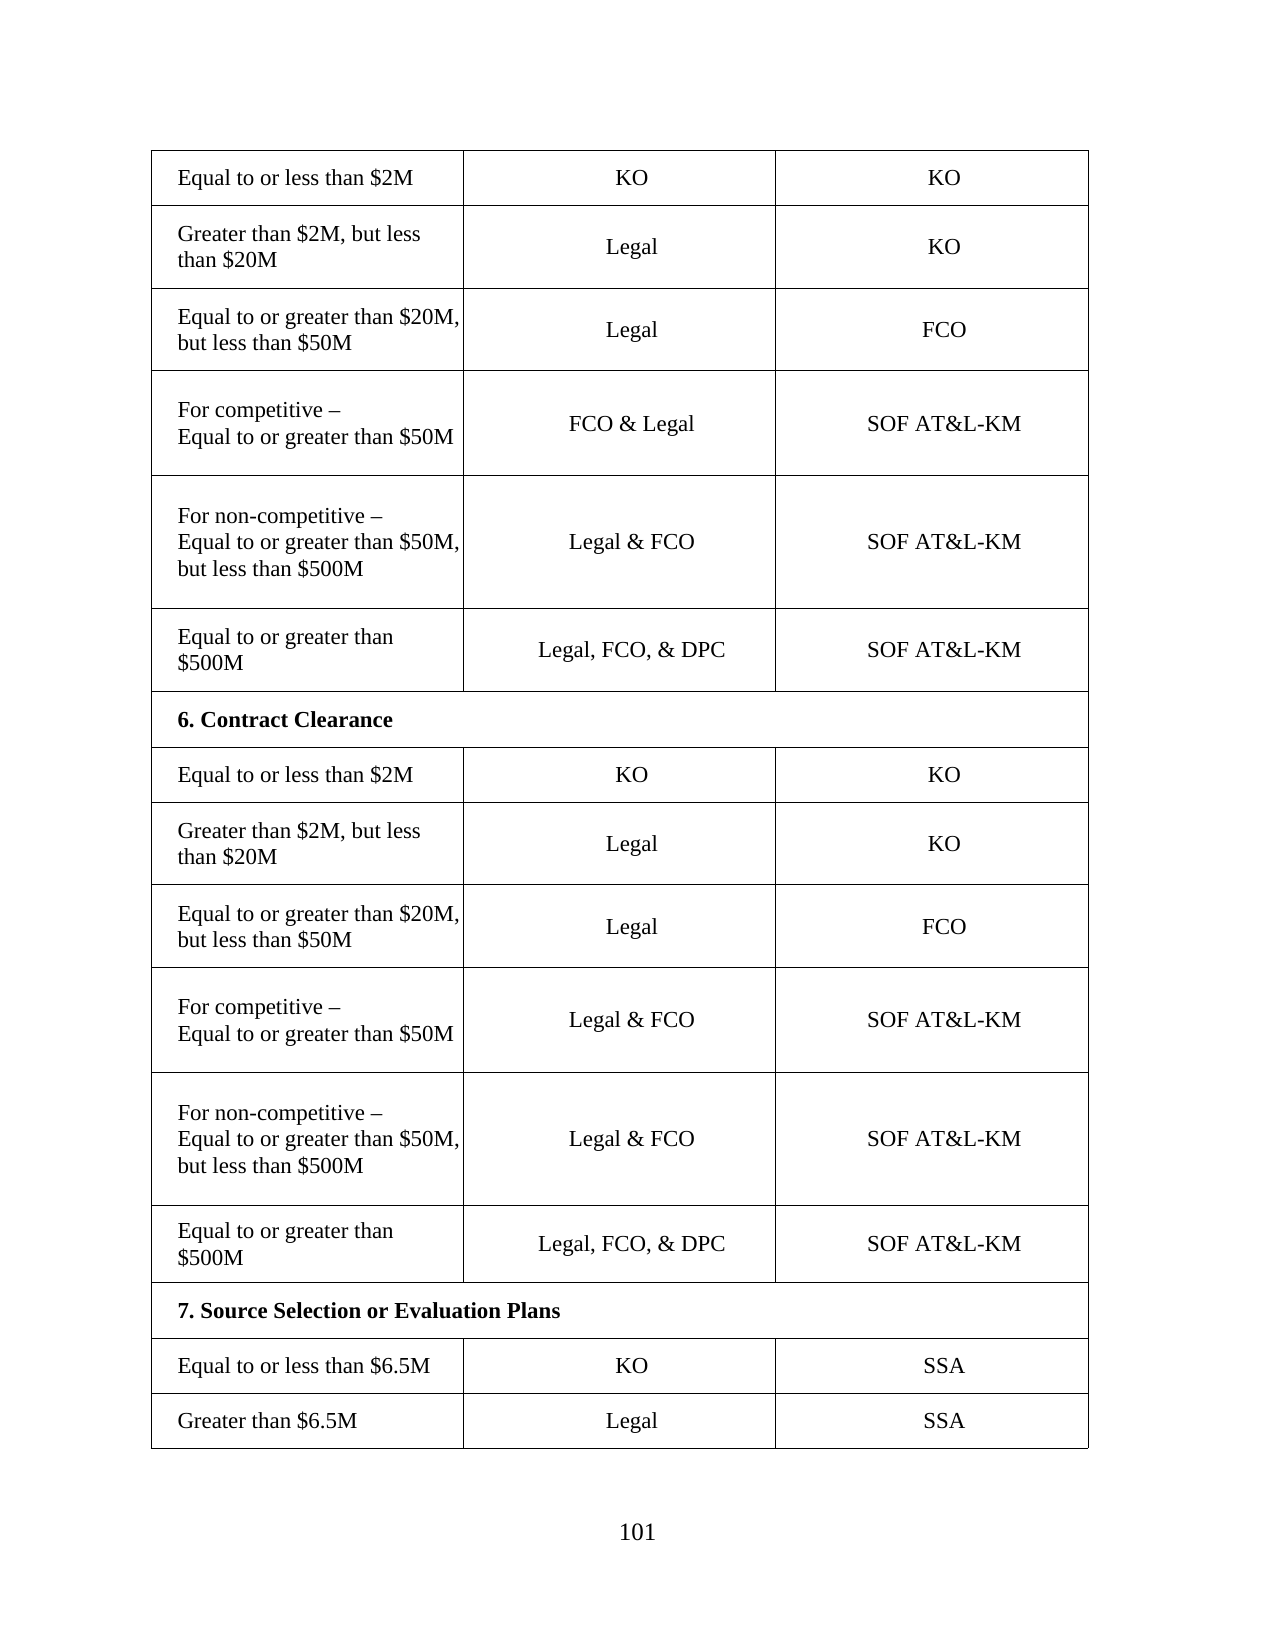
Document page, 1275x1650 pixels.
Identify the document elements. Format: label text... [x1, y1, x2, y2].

table_cell SOF AT&L-KM [776, 371, 1088, 475]
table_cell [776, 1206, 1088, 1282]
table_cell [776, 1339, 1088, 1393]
table_cell Legal [464, 885, 775, 967]
table_cell SOF AT&L-KM [776, 1073, 1088, 1205]
table_cell KO [776, 748, 1088, 802]
table_cell FCO & Legal [464, 371, 775, 475]
table_cell Legal [464, 289, 775, 370]
table_cell For competitive – Equal to or greater than $50M [152, 371, 463, 475]
table_cell For non-competitive – Equal to or greater than $50M, but less than $500M [152, 476, 463, 608]
table_cell Legal, FCO, & DPC [464, 609, 775, 691]
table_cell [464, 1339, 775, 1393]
table_cell KO [776, 206, 1088, 287]
table_cell SOF AT&L-KM [776, 609, 1088, 691]
table_cell For non-competitive – Equal to or greater than $50M, but less than $500M [152, 1073, 463, 1205]
table_cell Legal & FCO [464, 1073, 775, 1205]
table_cell For competitive – Equal to or greater than $50M [152, 968, 463, 1072]
table_cell Equal to or greater than $500M [152, 609, 463, 691]
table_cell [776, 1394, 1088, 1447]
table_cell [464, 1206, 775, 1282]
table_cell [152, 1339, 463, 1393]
table_cell Equal to or greater than $20M, but less than $50M [152, 289, 463, 370]
table_cell Equal to or greater than $500M [152, 1206, 463, 1282]
table_cell Greater than $2M, but less than $20M [152, 803, 463, 884]
table_cell Legal & FCO [464, 476, 775, 608]
table_cell FCO [776, 885, 1088, 967]
table_cell KO [464, 151, 775, 205]
table_cell Legal [464, 803, 775, 884]
table_cell SOF AT&L-KM [776, 476, 1088, 608]
table_cell KO [776, 803, 1088, 884]
table_cell Equal to or less than $2M [152, 151, 463, 205]
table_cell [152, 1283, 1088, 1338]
table_cell KO [464, 748, 775, 802]
table_cell Greater than $2M, but less than $20M [152, 206, 463, 287]
table_cell FCO [776, 289, 1088, 370]
table_cell SOF AT&L-KM [776, 968, 1088, 1072]
table_cell 6. Contract Clearance [152, 692, 1088, 747]
table_cell Equal to or greater than $20M, but less than $50M [152, 885, 463, 967]
table_cell Legal & FCO [464, 968, 775, 1072]
table_cell Equal to or less than $2M [152, 748, 463, 802]
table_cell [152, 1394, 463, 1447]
table_cell KO [776, 151, 1088, 205]
table_cell Legal [464, 206, 775, 287]
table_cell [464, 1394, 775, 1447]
